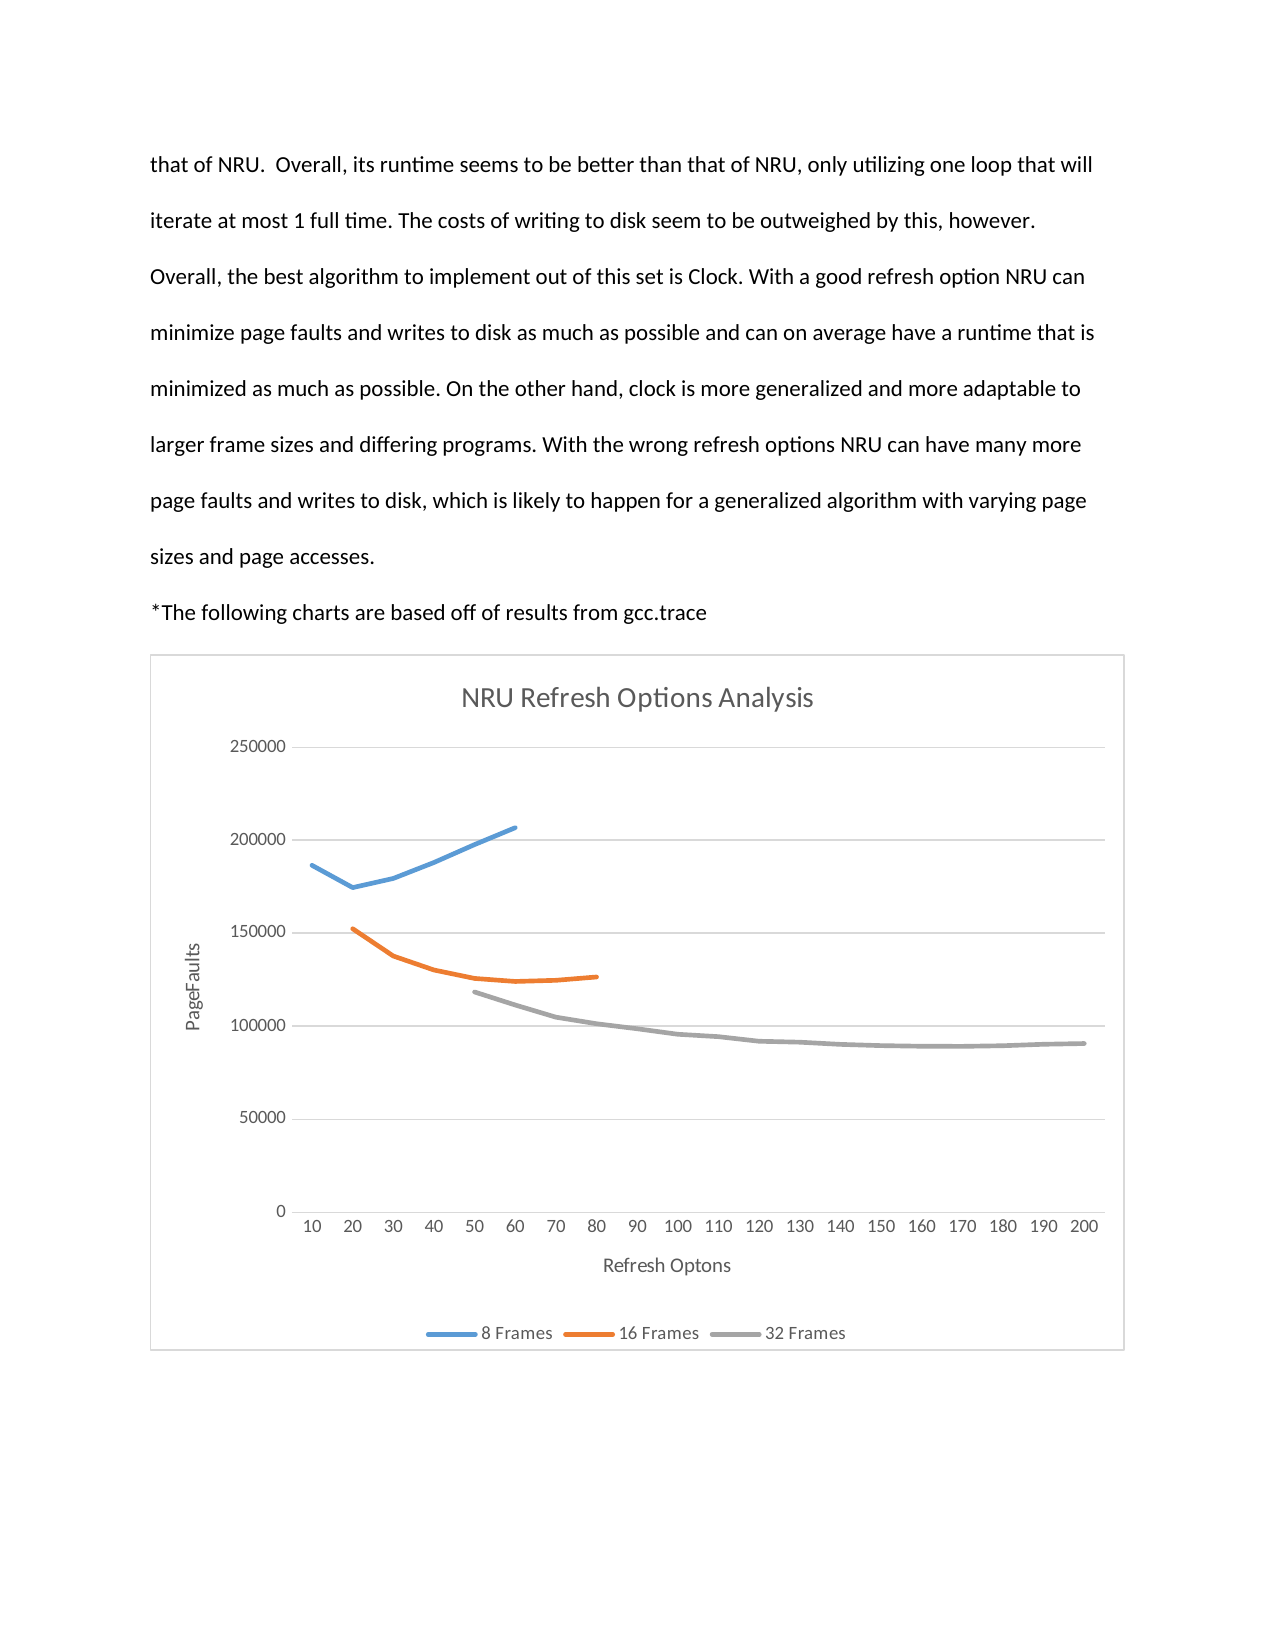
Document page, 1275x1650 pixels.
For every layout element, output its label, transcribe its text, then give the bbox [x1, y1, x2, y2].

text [150, 150, 1125, 234]
text *The following charts are based off of results from gcc.trace [150, 598, 1125, 626]
text Overall, the best algorithm to implement out of this set is Clock. With a good refresh option NRU can minimize page faults and writes to disk as much as possible and can on average have a runtime that is minimized as much as possible. On the other hand, clock is more generalized and more adaptable to larger frame sizes and differing programs. With the wrong refresh options NRU can have many more page faults and writes to disk, which is likely to happen for a generalized algorithm with varying page sizes and page accesses. [150, 262, 1125, 570]
